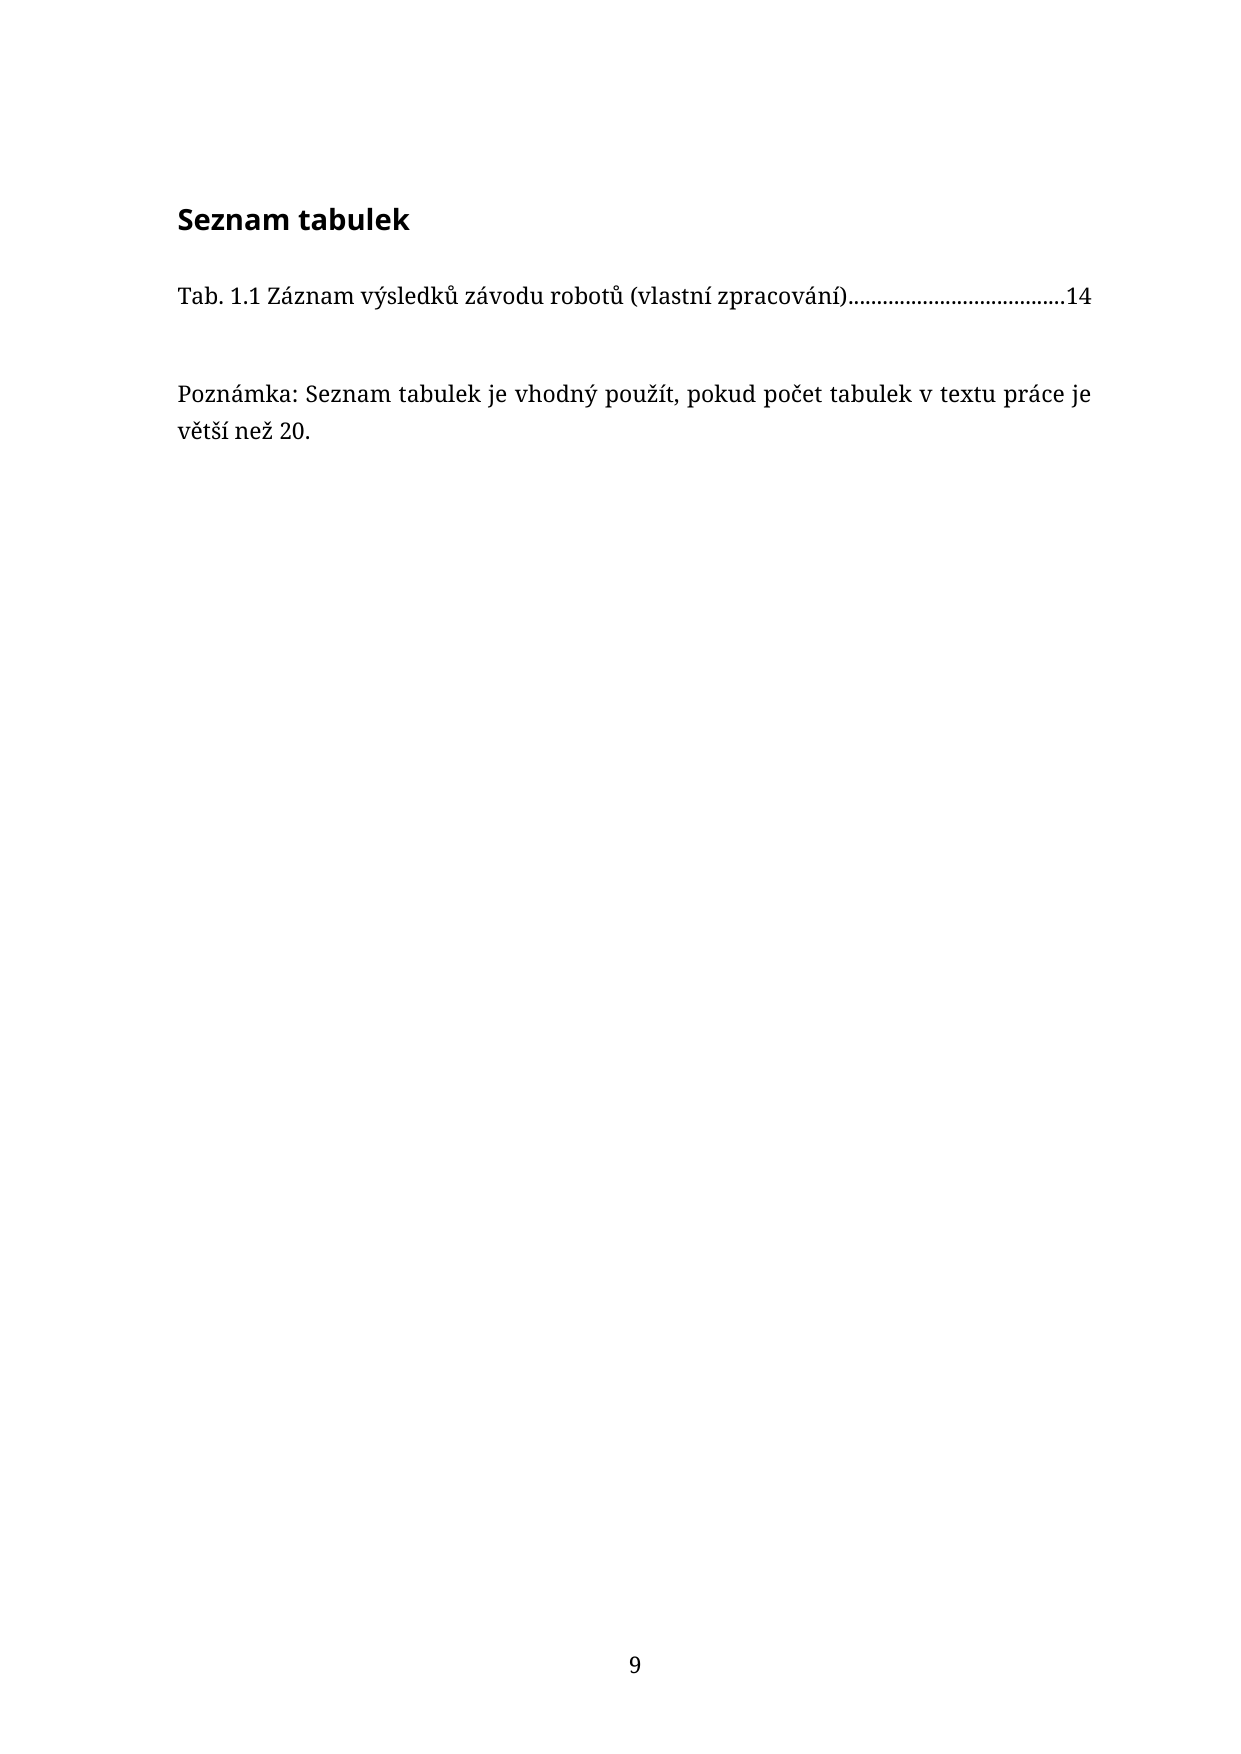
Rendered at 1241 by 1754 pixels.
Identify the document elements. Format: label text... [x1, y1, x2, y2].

text Poznámka: Seznam tabulek je vhodný použít, pokud počet tabulek v textu práce je větší než 20. [177, 378, 1092, 447]
text Seznam tabulek [177, 199, 1092, 238]
text Tab. 1.1 Záznam výsledků závodu robotů (vlastní zpracování) 14 [177, 280, 1092, 311]
